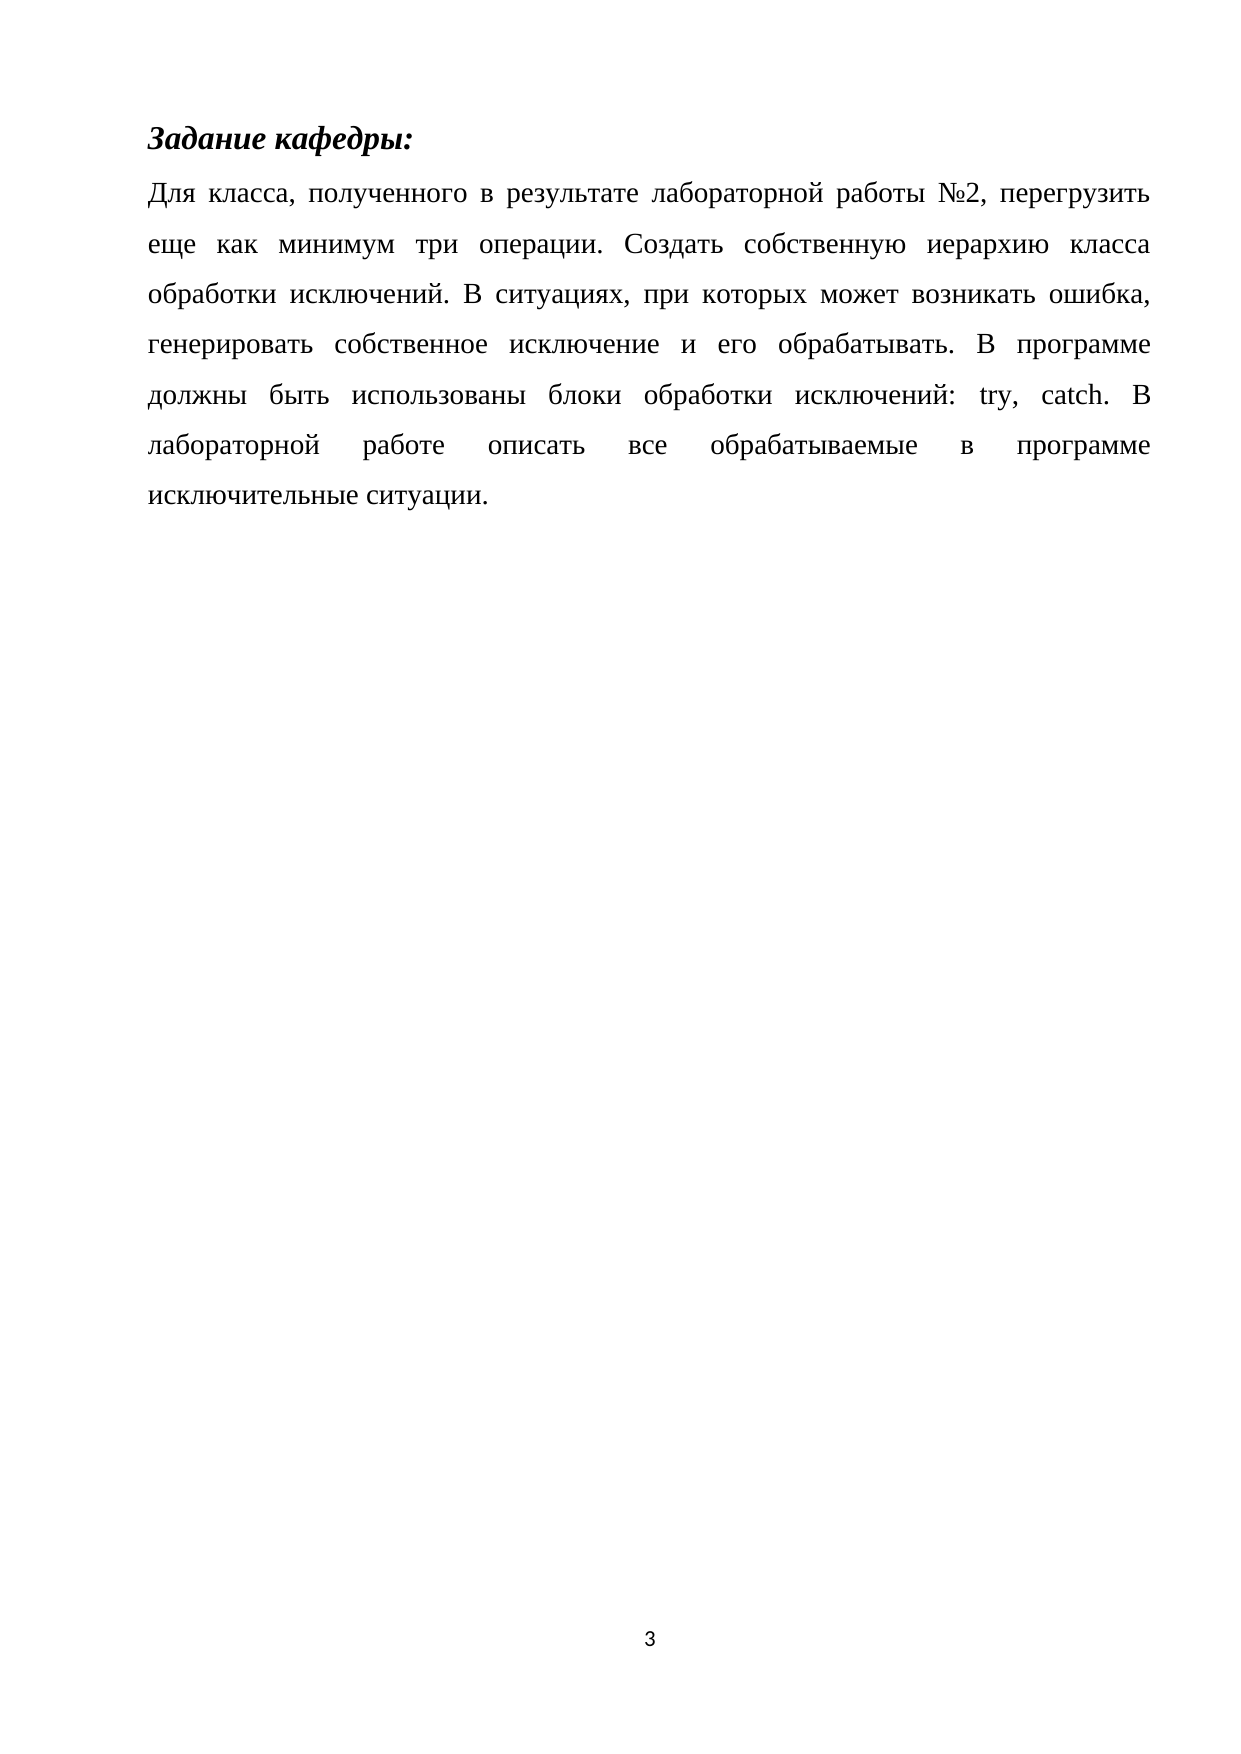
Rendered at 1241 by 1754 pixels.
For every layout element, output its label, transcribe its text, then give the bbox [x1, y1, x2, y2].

text Для класса, полученного в результате лабораторной работы №2, перегрузить еще как минимум три операции. Создать собственную иерархию класса обработки исключений. В ситуациях, при которых может возникать ошибка, генерировать собственное исключение и его обрабатывать. В программе должны быть использованы блоки обработки исключений: try, catch. В лабораторной работе описать все обрабатываемые в программе исключительные ситуации. [148, 176, 1152, 511]
subtitle Задание кафедры: [148, 118, 1152, 156]
